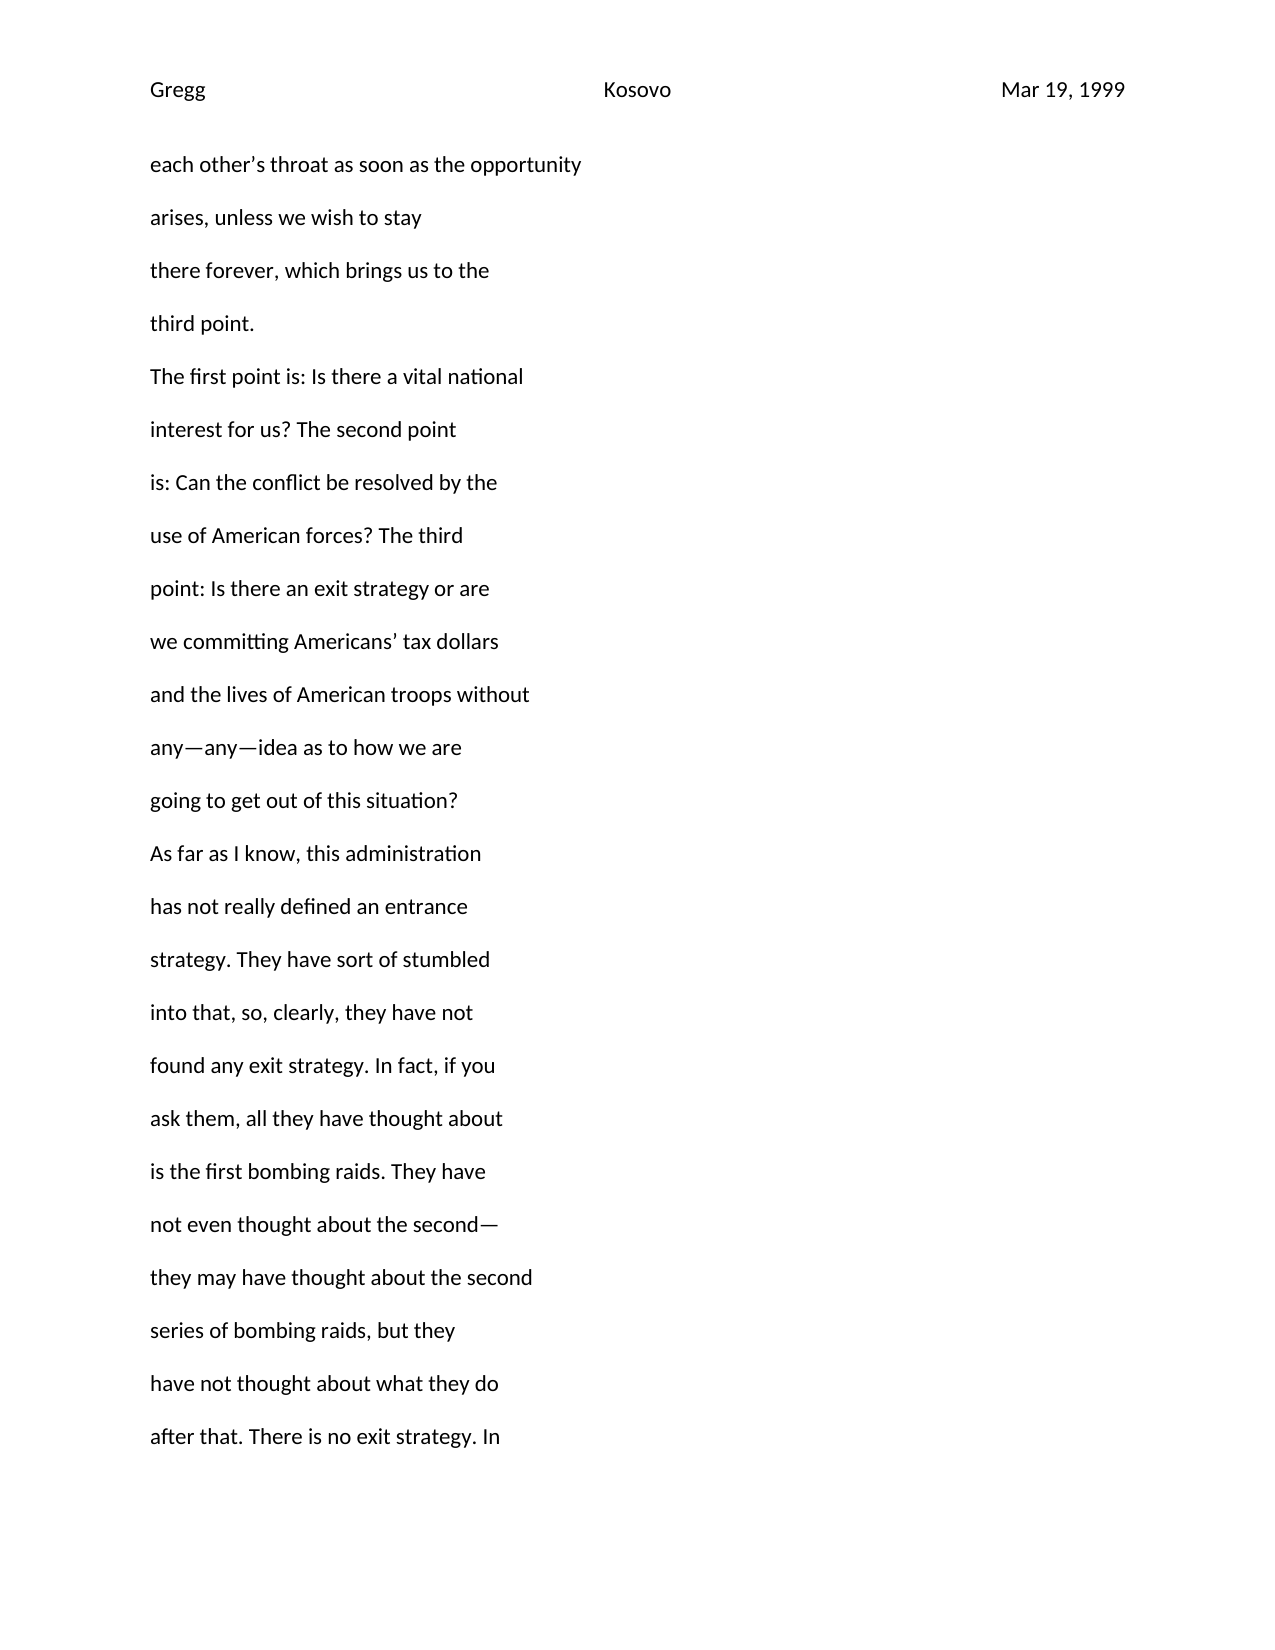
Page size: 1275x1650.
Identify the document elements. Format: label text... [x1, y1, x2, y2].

text any—any—idea as to how we are [150, 733, 1125, 761]
text has not really defined an entrance [150, 892, 1125, 920]
text there forever, which brings us to the [150, 256, 1125, 284]
text interest for us? The second point [150, 415, 1125, 443]
text have not thought about what they do [150, 1369, 1125, 1397]
text is: Can the conflict be resolved by the [150, 468, 1125, 496]
text each other’s throat as soon as the opportunity [150, 150, 1125, 178]
text point: Is there an exit strategy or are [150, 574, 1125, 602]
text use of American forces? The third [150, 521, 1125, 549]
text As far as I know, this administration [150, 839, 1125, 867]
text series of bombing raids, but they [150, 1316, 1125, 1344]
text going to get out of this situation? [150, 786, 1125, 814]
text strategy. They have sort of stumbled [150, 945, 1125, 973]
text not even thought about the second— [150, 1210, 1125, 1238]
text into that, so, clearly, they have not [150, 998, 1125, 1026]
text The first point is: Is there a vital national [150, 362, 1125, 390]
text we committing Americans’ tax dollars [150, 627, 1125, 655]
text found any exit strategy. In fact, if you [150, 1051, 1125, 1079]
text third point. [150, 309, 1125, 337]
text is the first bombing raids. They have [150, 1157, 1125, 1185]
text after that. There is no exit strategy. In [150, 1422, 1125, 1451]
text and the lives of American troops without [150, 680, 1125, 708]
text arises, unless we wish to stay [150, 203, 1125, 231]
text ask them, all they have thought about [150, 1104, 1125, 1132]
text they may have thought about the second [150, 1263, 1125, 1291]
